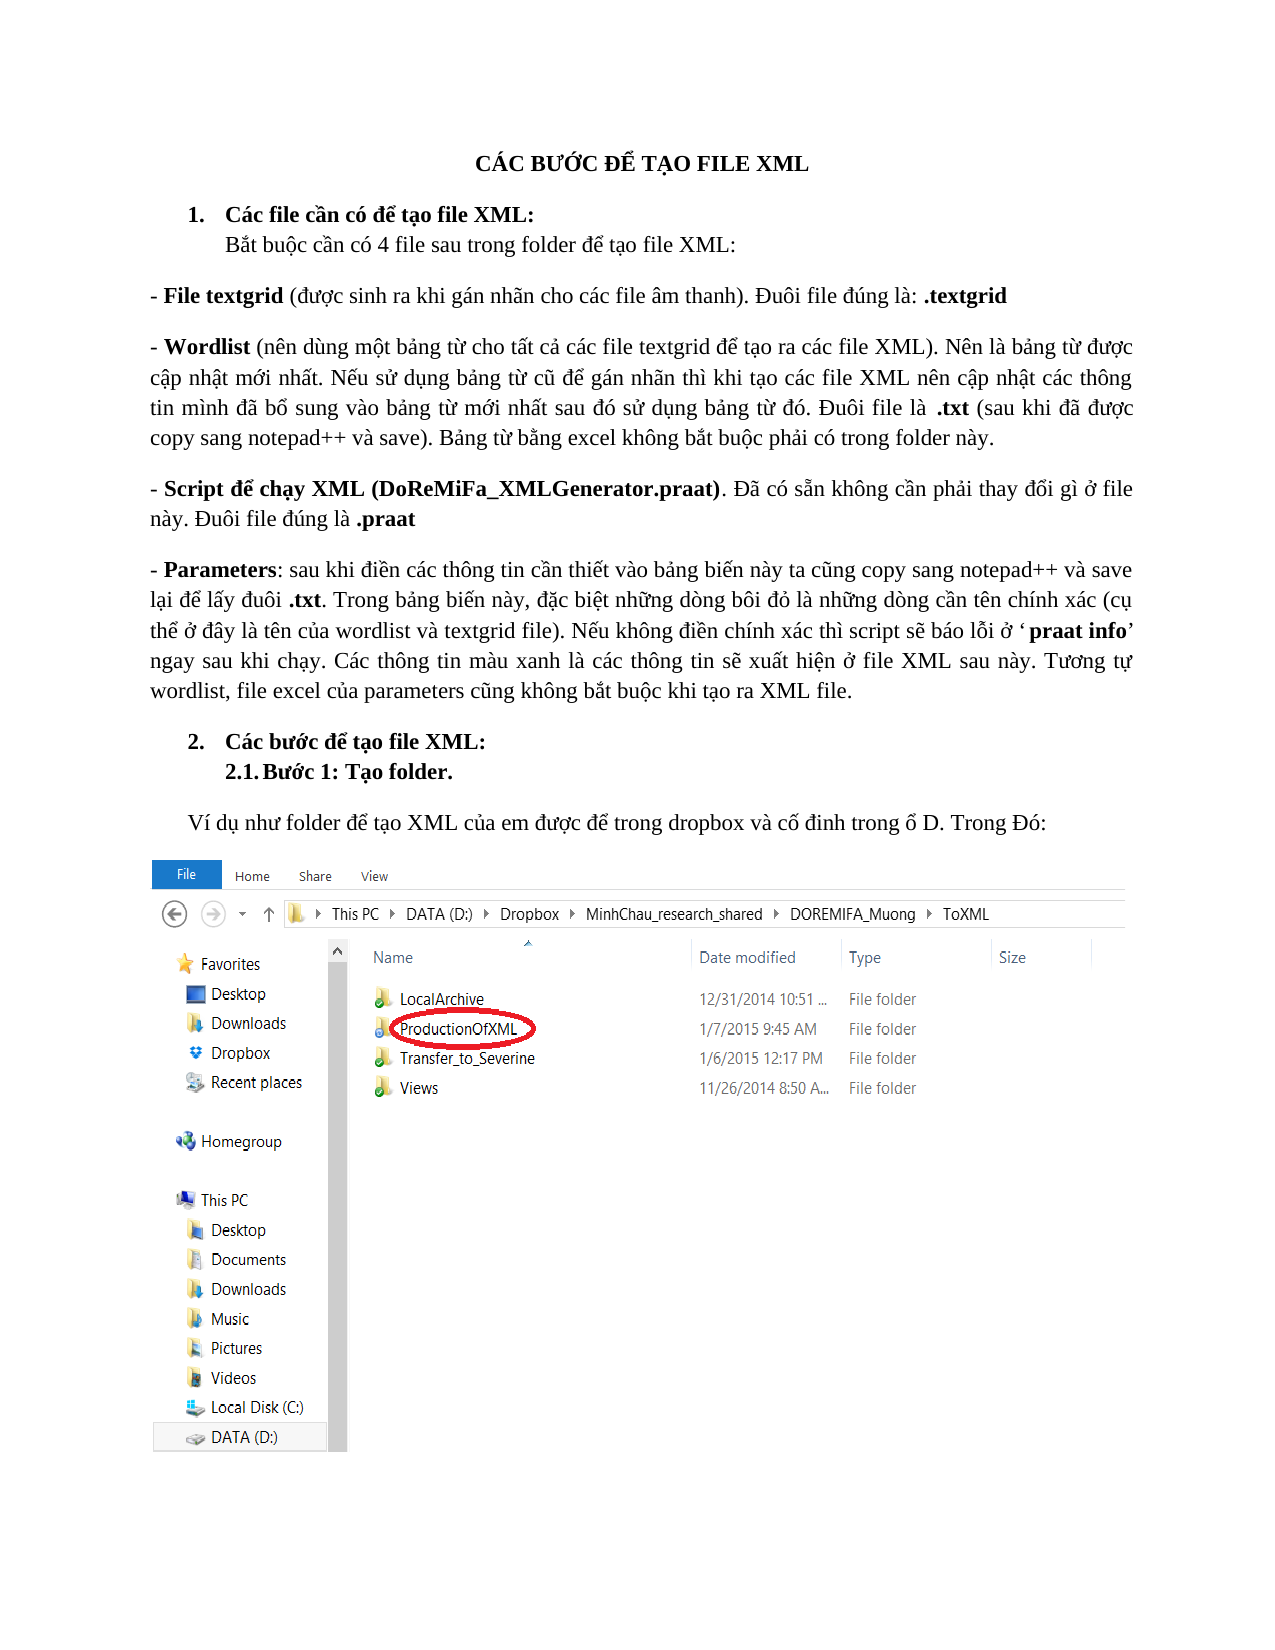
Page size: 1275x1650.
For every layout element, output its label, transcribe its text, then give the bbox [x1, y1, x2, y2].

text Ví dụ như folder để tạo XML của em được để trong dropbox và cố đinh trong ổ D. Trong Đó: [150, 809, 1134, 836]
text - Parameters: sau khi điền các thông tin cần thiết vào bảng biến này ta cũng copy sang notepad++ và save lại để lấy đuôi .txt. Trong bảng biến này, đặc biệt những dòng bôi đỏ là những dòng cần tên chính xác (cụ thể ở đây là tên của wordlist và textgrid file). Nếu không điền chính xác thì script sẽ báo lỗi ở ‘praat info’ ngay sau khi chạy. Các thông tin màu xanh là các thông tin sẽ xuất hiện ở file XML sau này. Tương tự wordlist, file excel của parameters cũng không bắt buộc khi tạo ra XML file. [150, 556, 1134, 703]
text - Script để chạy XML (DoReMiFa_XMLGenerator.praat). Đã có sẵn không cần phải thay đổi gì ở file này. Đuôi file đúng là .praat [150, 475, 1134, 532]
list Các bước để tạo file XML: [187, 728, 1134, 754]
list Bắt buộc cần có 4 file sau trong folder để tạo file XML: [225, 231, 1134, 258]
text CÁC BƯỚC ĐỂ TẠO FILE XML [150, 150, 1134, 176]
list Các file cần có để tạo file XML: [187, 201, 1134, 227]
picture [150, 860, 1125, 1452]
list Bước 1: Tạo folder. [225, 758, 1134, 785]
text - File textgrid (được sinh ra khi gán nhãn cho các file âm thanh). Đuôi file đúng là: .textgrid [150, 282, 1134, 309]
text - Wordlist (nên dùng một bảng từ cho tất cả các file textgrid để tạo ra các file XML). Nên là bảng từ được cập nhật mới nhất. Nếu sử dụng bảng từ cũ để gán nhãn thì khi tạo các file XML nên cập nhật các thông tin mình đã bổ sung vào bảng từ mới nhất sau đó sử dụng bảng từ đó. Đuôi file là .txt (sau khi đã được copy sang notepad++ và save). Bảng từ bằng excel không bắt buộc phải có trong folder này. [150, 333, 1134, 450]
